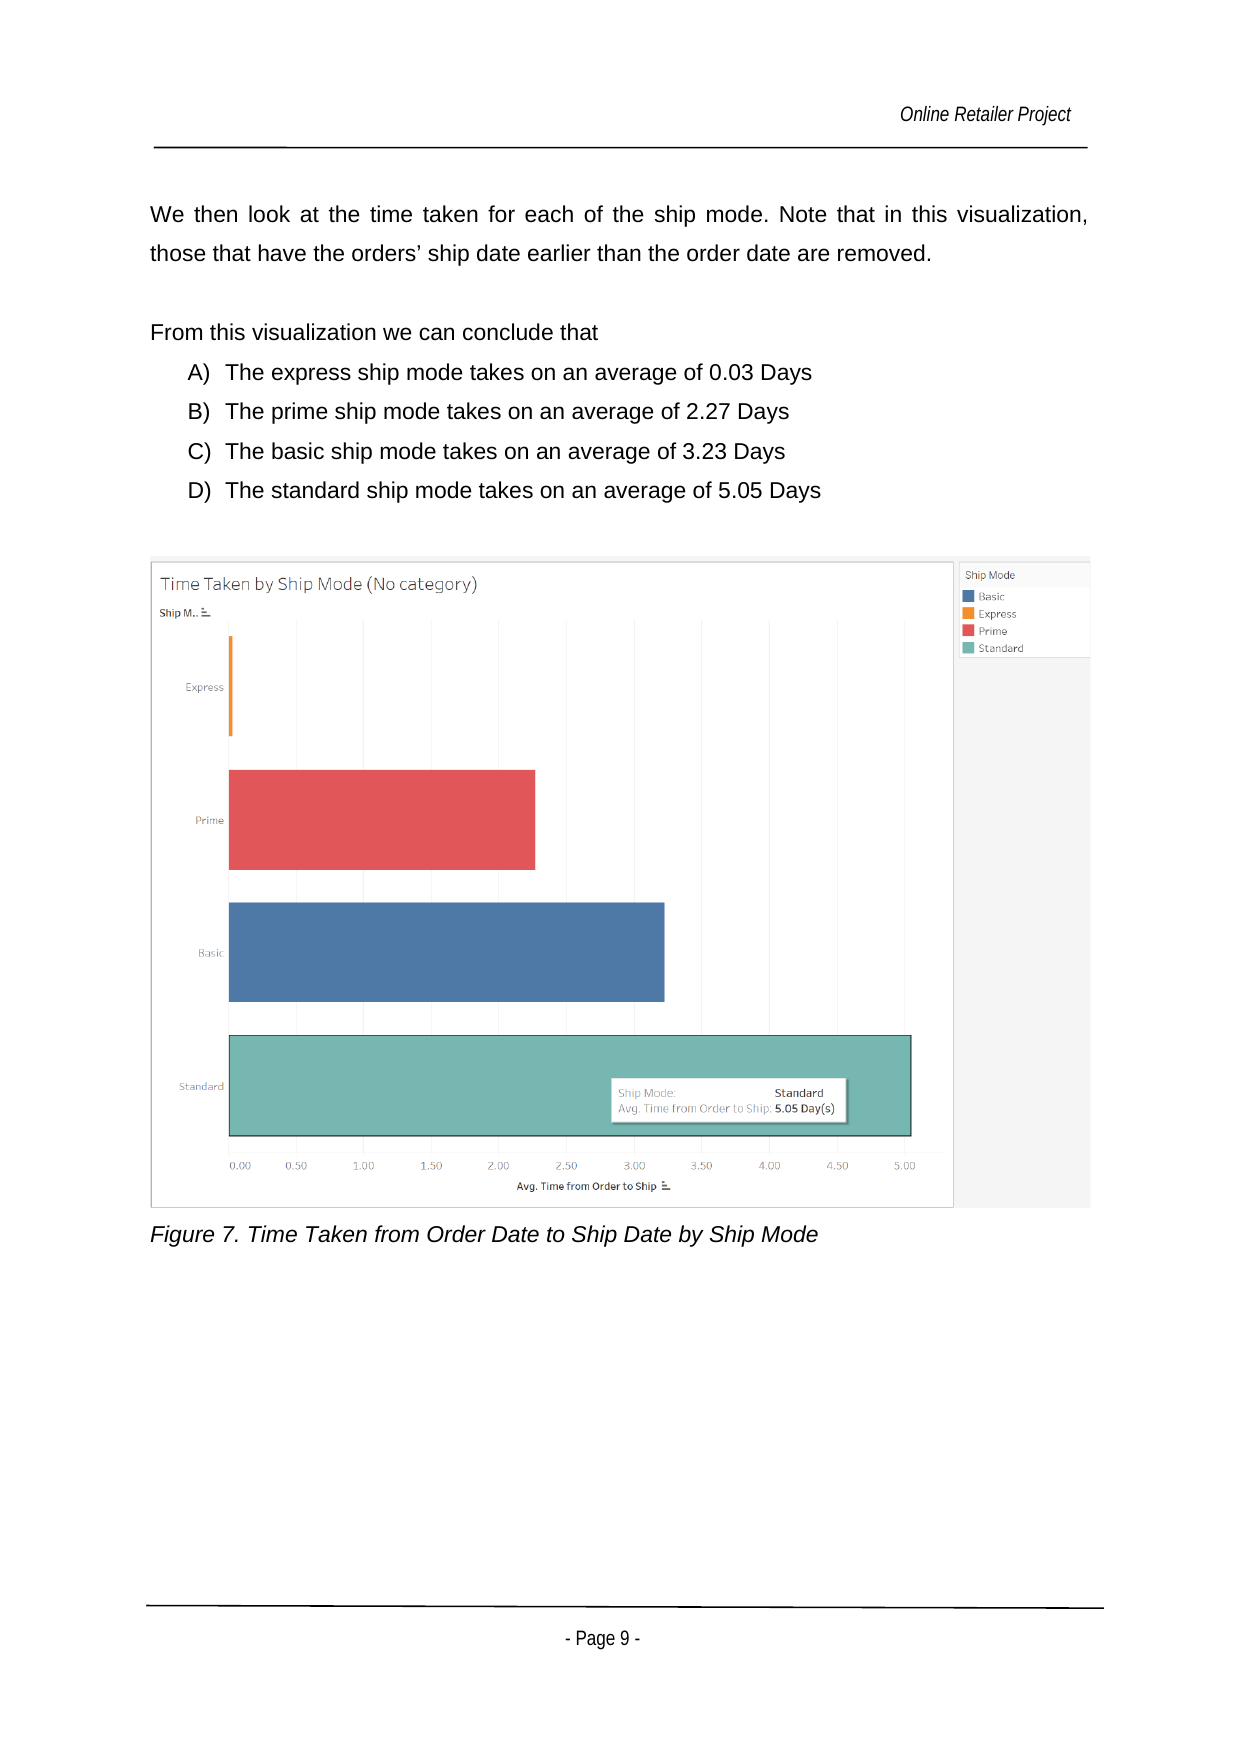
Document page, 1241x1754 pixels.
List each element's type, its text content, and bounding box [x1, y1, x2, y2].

picture [150, 556, 1091, 1208]
list The standard ship mode takes on an average of 5.05 Days [187, 477, 1090, 503]
text From this visualization we can conclude that [150, 319, 1090, 346]
list The prime ship mode takes on an average of 2.27 Days [187, 398, 1090, 424]
list The express ship mode takes on an average of 0.03 Days [187, 359, 1090, 385]
text Figure 7. Time Taken from Order Date to Ship Date by Ship Mode [150, 1221, 1090, 1247]
list The basic ship mode takes on an average of 3.23 Days [187, 438, 1090, 464]
text We then look at the time taken for each of the ship mode. Note that in this visualization, those that have the orders’ ship date earlier than the order date are removed. [150, 201, 1090, 267]
